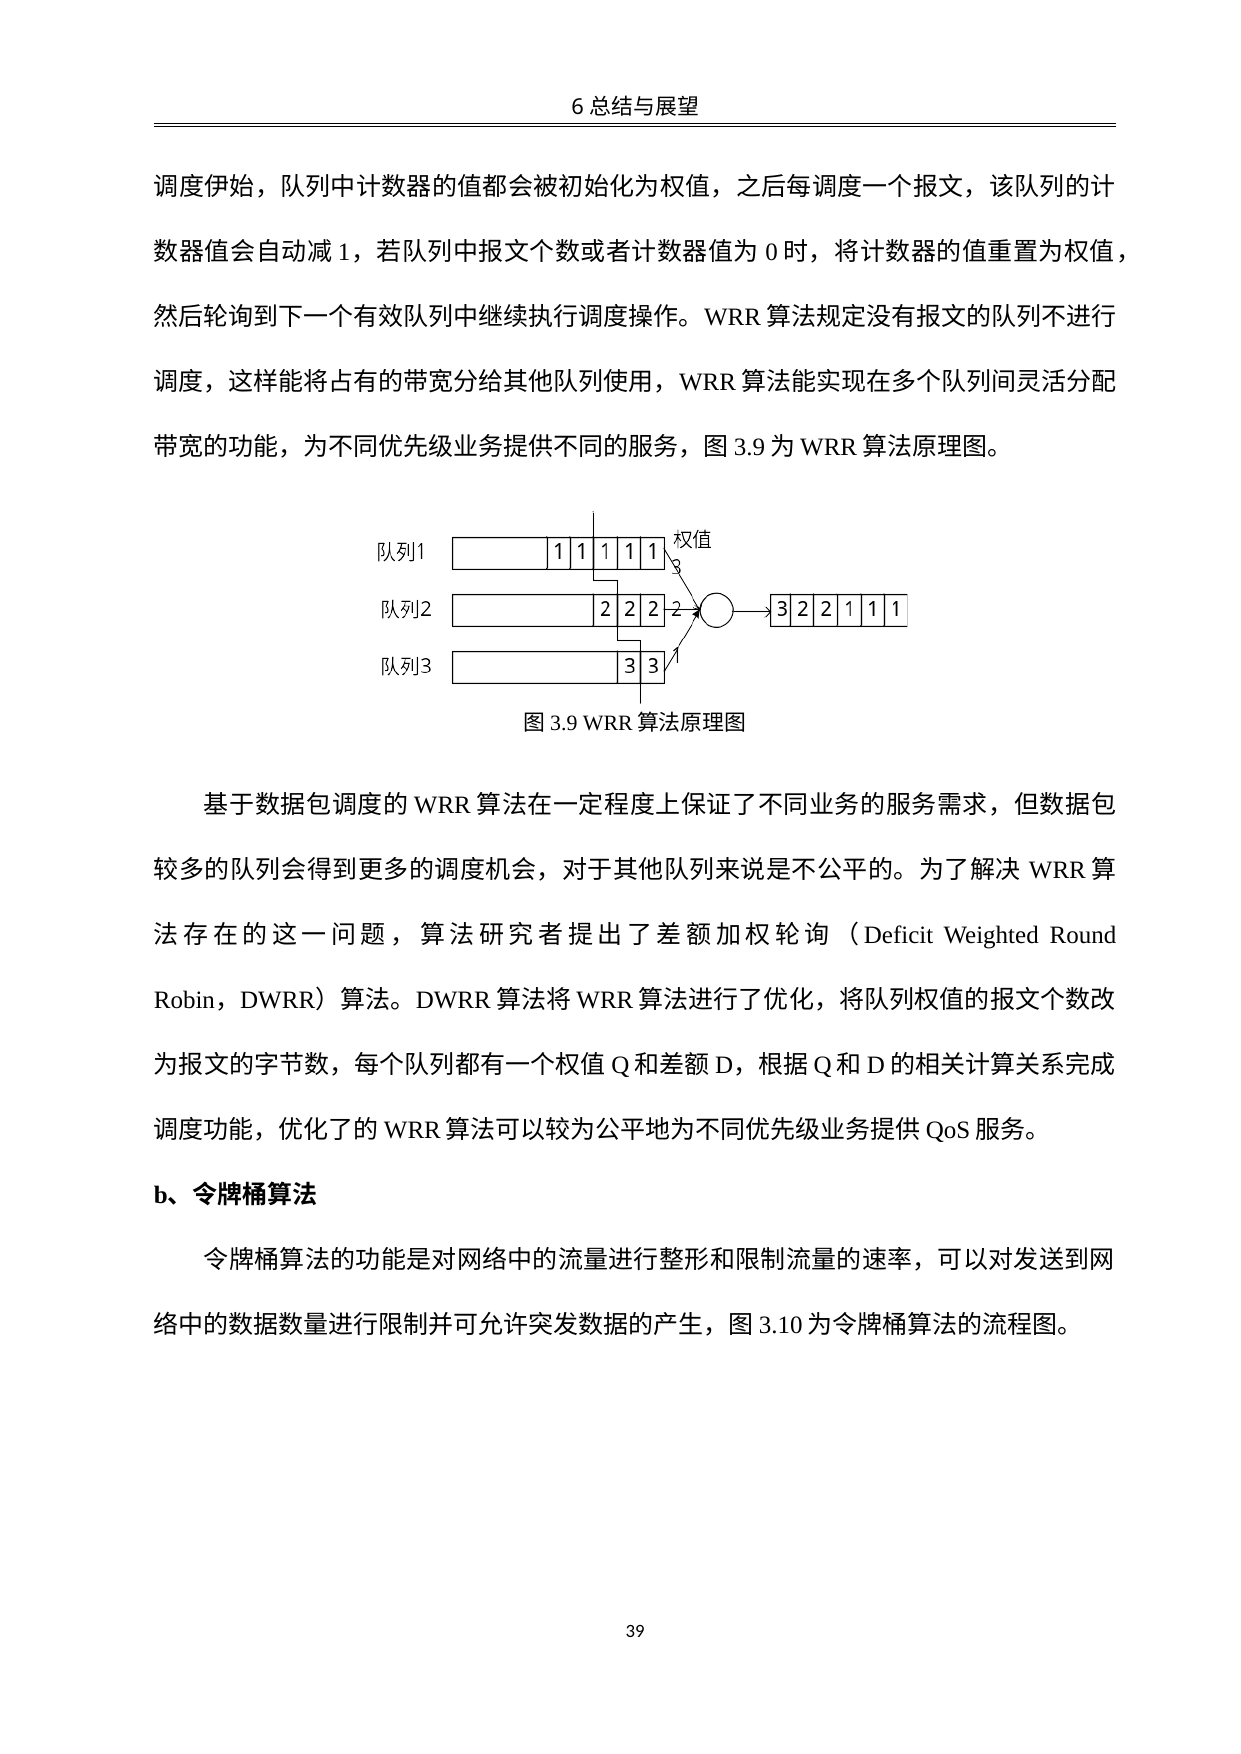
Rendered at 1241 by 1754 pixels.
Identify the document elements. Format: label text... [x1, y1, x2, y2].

text 基于数据包调度的WRR算法在一定程度上保证了不同业务的服务需求，但数据包较多的队列会得到更多的调度机会，对于其他队列来说是不公平的。为了解决WRR算法存在的这一问题，算法研究者提出了差额加权轮询（Deficit Weighted Round Robin，DWRR）算法。DWRR算法将WRR算法进行了优化，将队列权值的报文个数改为报文的字节数，每个队列都有一个权值Q和差额D，根据Q和D的相关计算关系完成调度功能，优化了的WRR算法可以较为公平地为不同优先级业务提供QoS服务。 [154, 770, 1116, 1160]
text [154, 152, 1116, 477]
text 令牌桶算法的功能是对网络中的流量进行整形和限制流量的速率，可以对发送到网络中的数据数量进行限制并可允许突发数据的产生，图3.10为令牌桶算法的流程图。 [154, 1225, 1116, 1355]
text b、令牌桶算法 [154, 1160, 1116, 1225]
table_cell 图3.9 WRR算法原理图 [154, 705, 1116, 737]
table_header [154, 510, 1116, 705]
